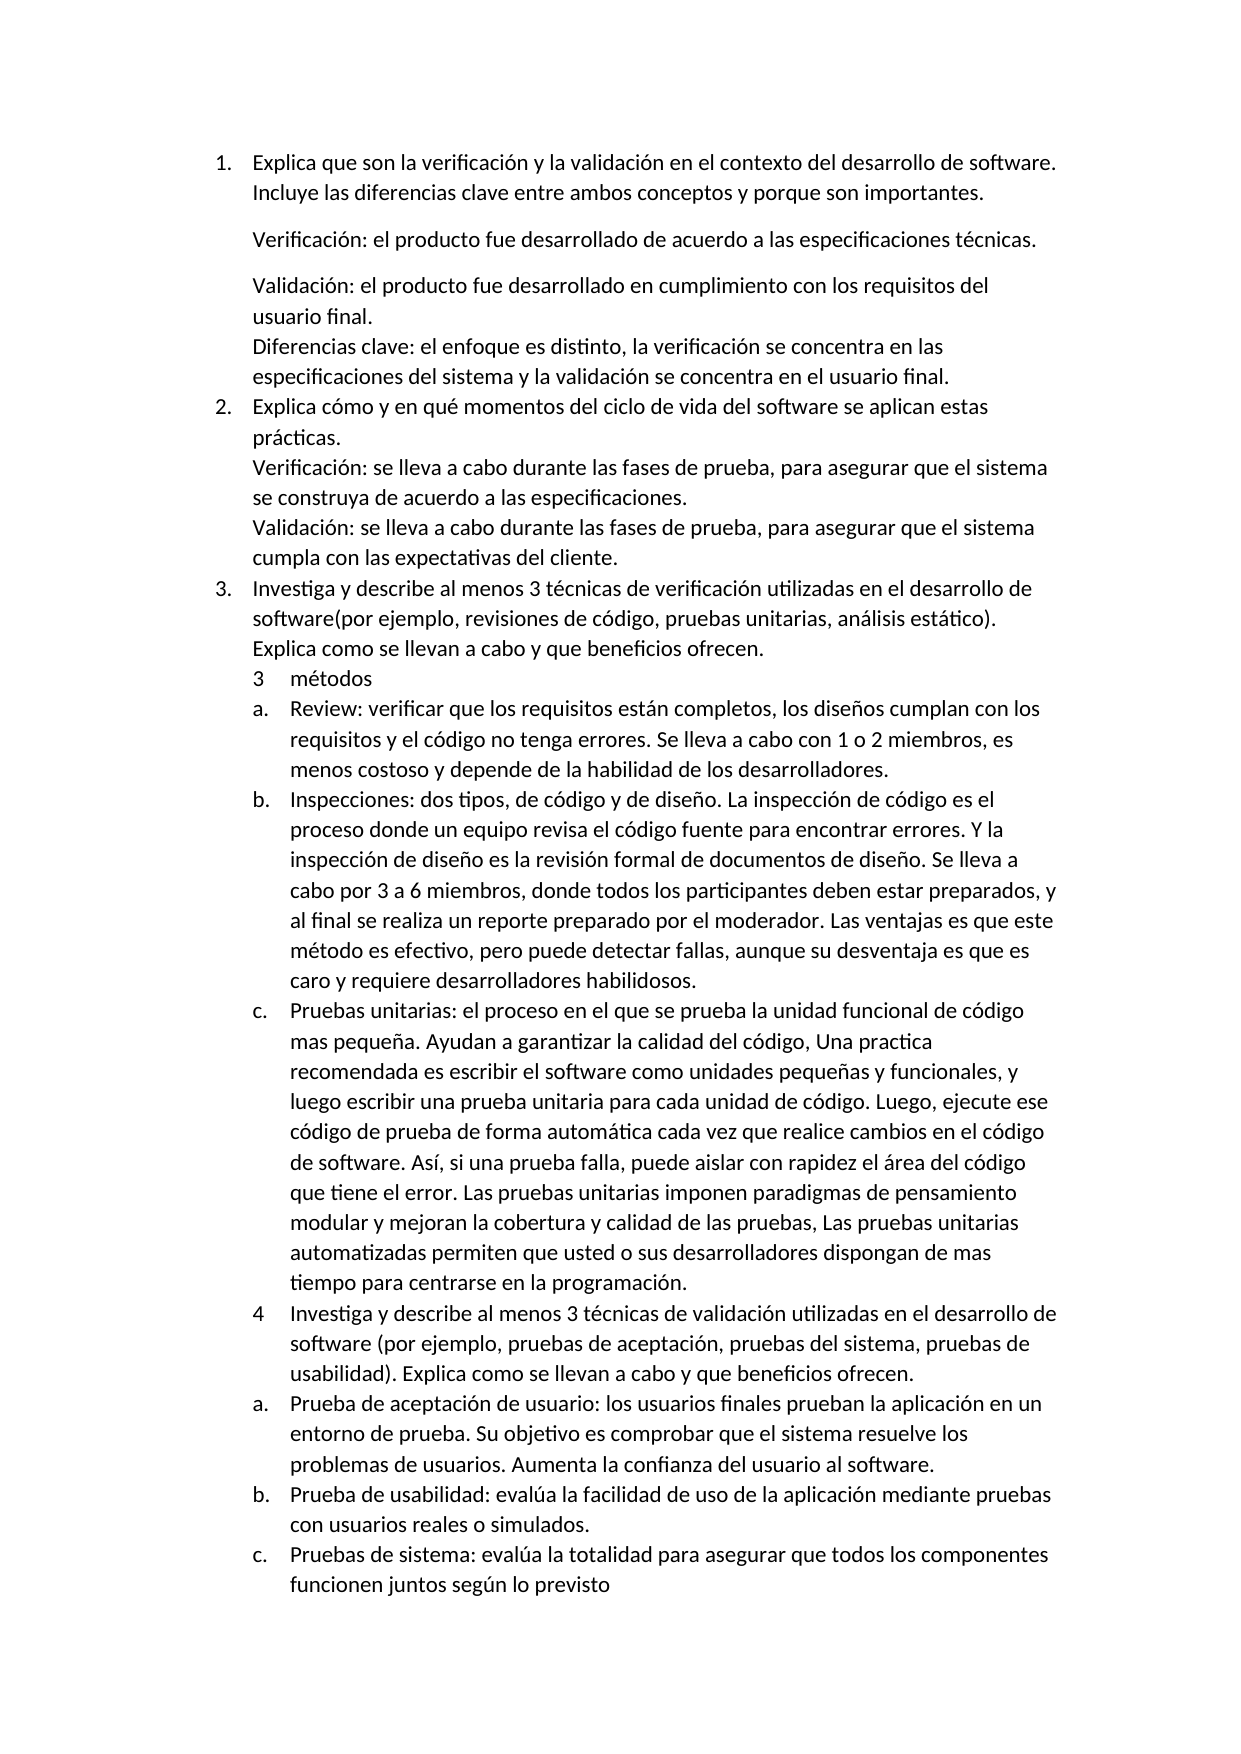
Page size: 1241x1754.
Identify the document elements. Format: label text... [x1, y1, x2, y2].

list Explica que son la verificación y la validación en el contexto del desarrollo de software. Incluye las diferencias clave entre ambos conceptos y porque son importantes. [215, 148, 1063, 206]
list Investiga y describe al menos 3 técnicas de verificación utilizadas en el desarrollo de software(por ejemplo, revisiones de código, pruebas unitarias, análisis estático). Explica como se llevan a cabo y que beneficios ofrecen. [215, 574, 1063, 662]
list Pruebas unitarias: el proceso en el que se prueba la unidad funcional de código mas pequeña. Ayudan a garantizar la calidad del código, Una practica recomendada es escribir el software como unidades pequeñas y funcionales, y luego escribir una prueba unitaria para cada unidad de código. Luego, ejecute ese código de prueba de forma automática cada vez que realice cambios en el código de software. Así, si una prueba falla, puede aislar con rapidez el área del código que tiene el error. Las pruebas unitarias imponen paradigmas de pensamiento modular y mejoran la cobertura y calidad de las pruebas, Las pruebas unitarias automatizadas permiten que usted o sus desarrolladores dispongan de mas tiempo para centrarse en la programación. [252, 997, 1063, 1296]
list Explica cómo y en qué momentos del ciclo de vida del software se aplican estas prácticas. [215, 392, 1063, 451]
list Validación: se lleva a cabo durante las fases de prueba, para asegurar que el sistema cumpla con las expectativas del cliente. [252, 513, 1063, 571]
text Verificación: el producto fue desarrollado de acuerdo a las especificaciones técnicas. [216, 225, 1063, 253]
list Review: verificar que los requisitos están completos, los diseños cumplan con los requisitos y el código no tenga errores. Se lleva a cabo con 1 o 2 miembros, es menos costoso y depende de la habilidad de los desarrolladores. [252, 694, 1063, 783]
list Verificación: se lleva a cabo durante las fases de prueba, para asegurar que el sistema se construya de acuerdo a las especificaciones. [252, 453, 1063, 511]
list métodos [252, 664, 1063, 692]
list Inspecciones: dos tipos, de código y de diseño. La inspección de código es el proceso donde un equipo revisa el código fuente para encontrar errores. Y la inspección de diseño es la revisión formal de documentos de diseño. Se lleva a cabo por 3 a 6 miembros, donde todos los participantes deben estar preparados, y al final se realiza un reporte preparado por el moderador. Las ventajas es que este método es efectivo, pero puede detectar fallas, aunque su desventaja es que es caro y requiere desarrolladores habilidosos. [252, 785, 1063, 994]
list Investiga y describe al menos 3 técnicas de validación utilizadas en el desarrollo de software (por ejemplo, pruebas de aceptación, pruebas del sistema, pruebas de usabilidad). Explica como se llevan a cabo y que beneficios ofrecen. [252, 1299, 1063, 1387]
list Validación: el producto fue desarrollado en cumplimiento con los requisitos del usuario final. [252, 272, 1063, 330]
list Pruebas de sistema: evalúa la totalidad para asegurar que todos los componentes funcionen juntos según lo previsto [252, 1540, 1063, 1598]
list Diferencias clave: el enfoque es distinto, la verificación se concentra en las especificaciones del sistema y la validación se concentra en el usuario final. [252, 332, 1063, 390]
list Prueba de aceptación de usuario: los usuarios finales prueban la aplicación en un entorno de prueba. Su objetivo es comprobar que el sistema resuelve los problemas de usuarios. Aumenta la confianza del usuario al software. [252, 1389, 1063, 1478]
list Prueba de usabilidad: evalúa la facilidad de uso de la aplicación mediante pruebas con usuarios reales o simulados. [252, 1480, 1063, 1538]
